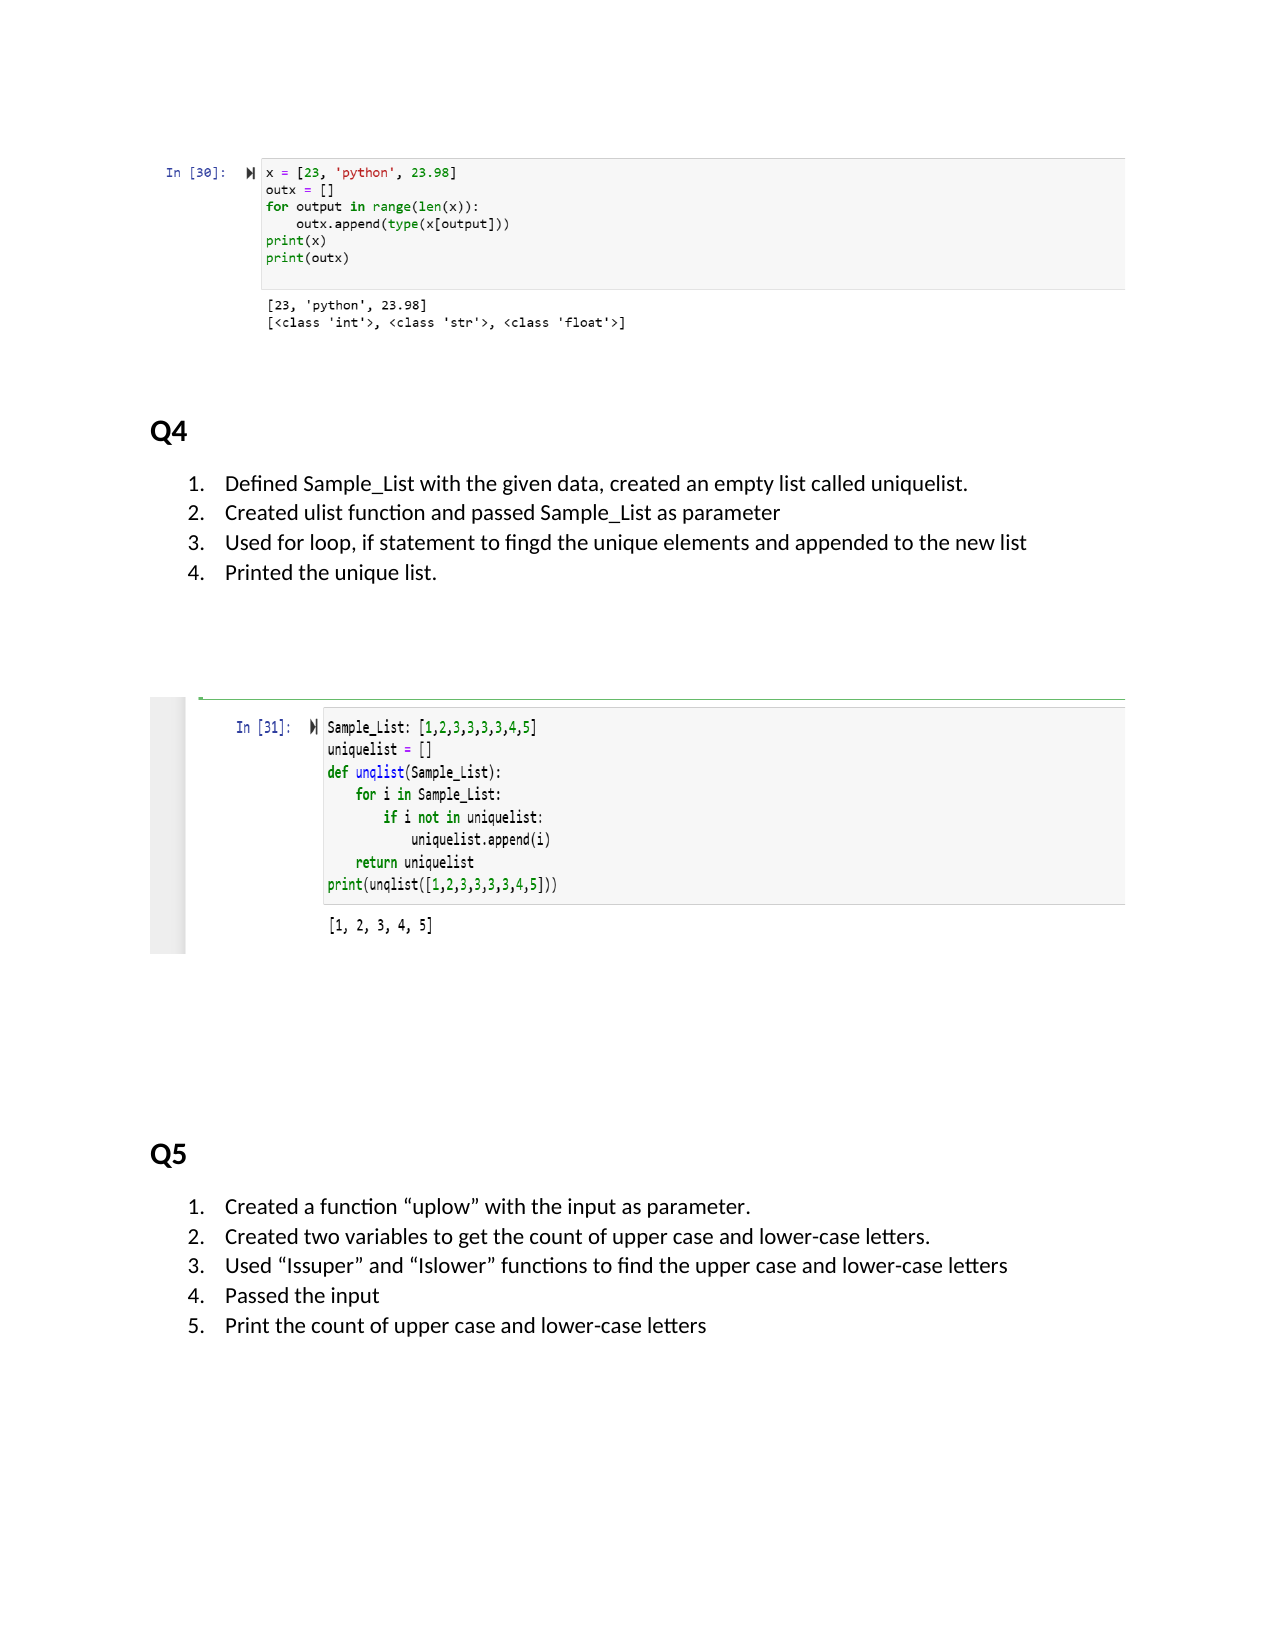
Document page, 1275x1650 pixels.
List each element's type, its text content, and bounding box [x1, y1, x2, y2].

list Printed the unique list. [187, 558, 1125, 586]
list Defined Sample_List with the given data, created an empty list called uniquelist. [187, 469, 1125, 497]
list Used for loop, if statement to fingd the unique elements and appended to the new list [187, 528, 1125, 556]
text Q4 [150, 411, 1125, 449]
list Created two variables to get the count of upper case and lower-case letters. [187, 1222, 1125, 1250]
list Print the count of upper case and lower-case letters [187, 1311, 1125, 1339]
picture [150, 697, 1125, 954]
list Passed the input [187, 1281, 1125, 1309]
list Used “Issuper” and “Islower” functions to find the upper case and lower-case letters [187, 1252, 1125, 1280]
list Created a function “uplow” with the input as parameter. [187, 1192, 1125, 1220]
list Created ulist function and passed Sample_List as parameter [187, 498, 1125, 526]
picture [150, 150, 1125, 346]
text Q5 [150, 1134, 1125, 1173]
